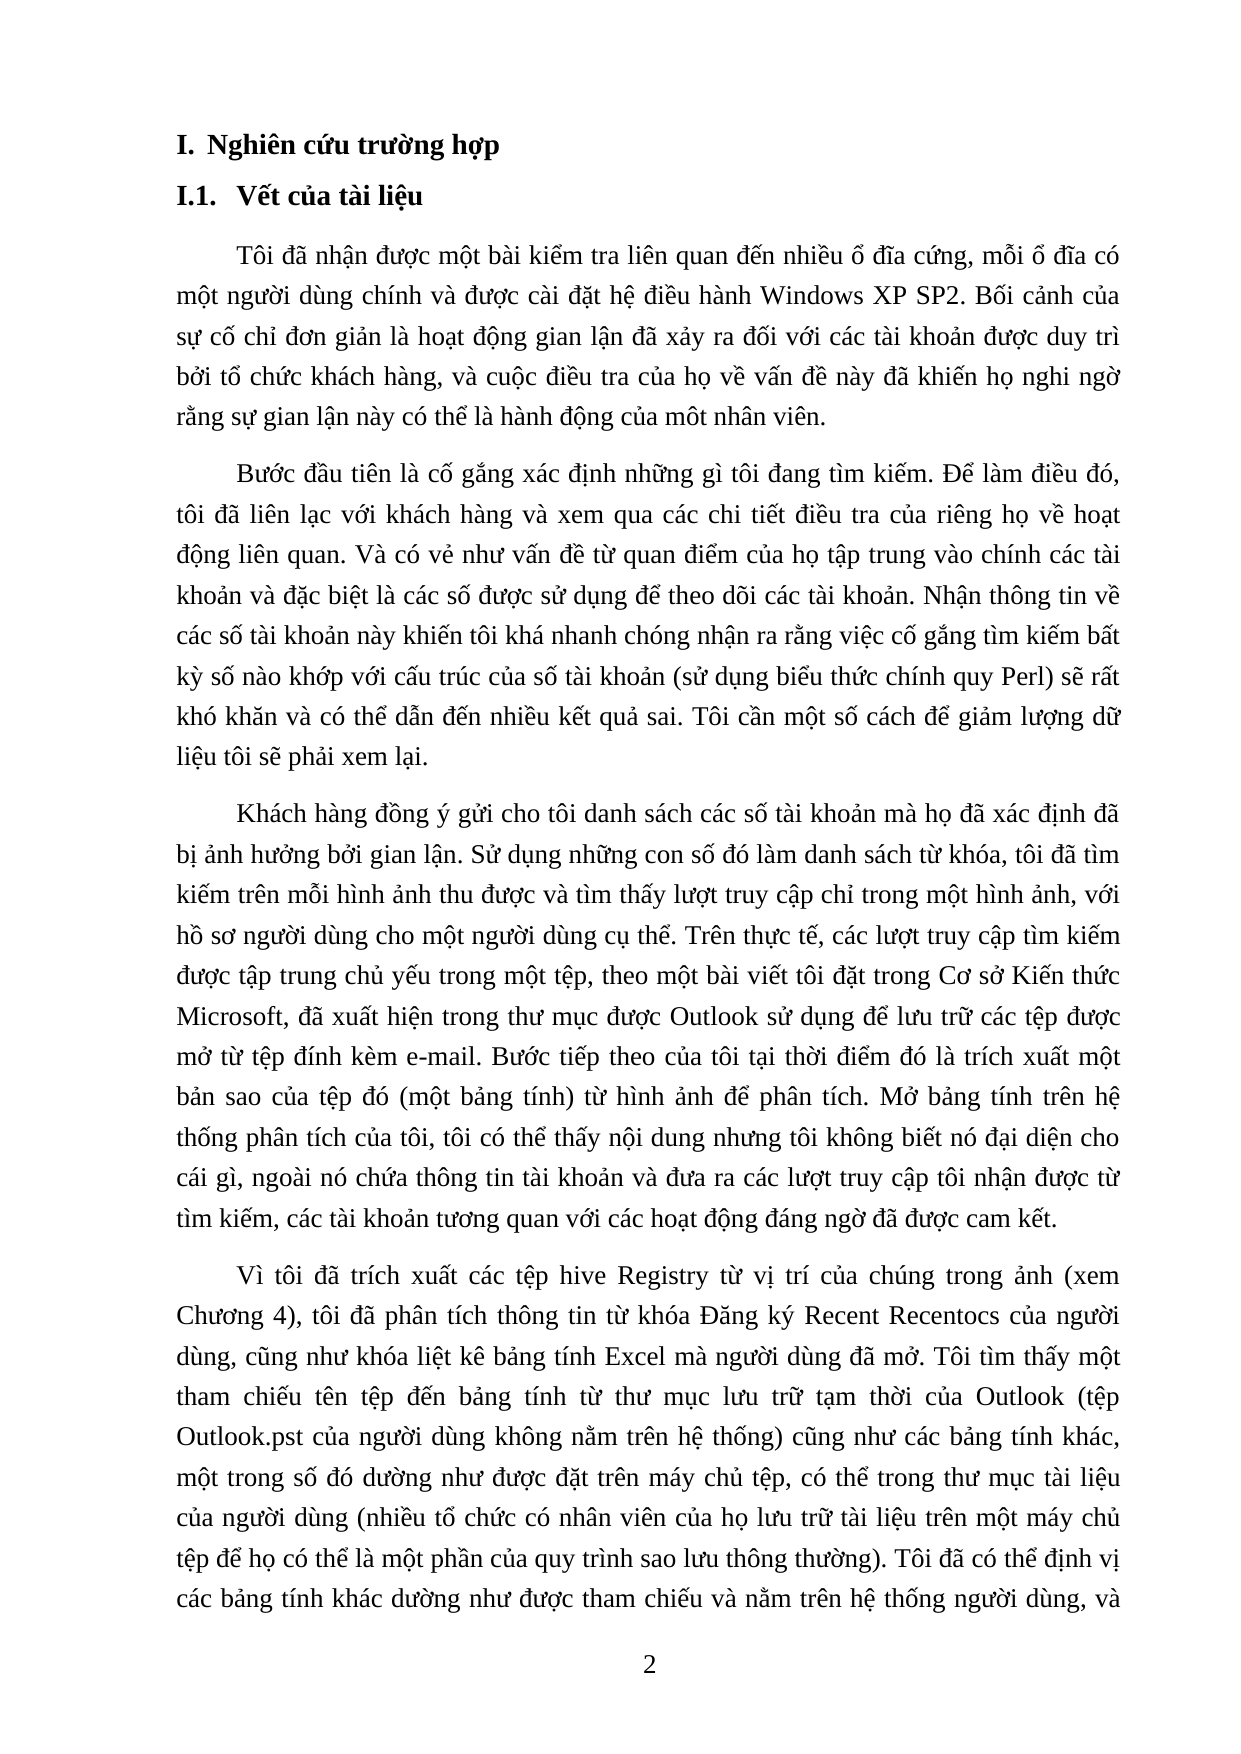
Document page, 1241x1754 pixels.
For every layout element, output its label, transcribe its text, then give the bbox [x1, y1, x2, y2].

text Bước đầu tiên là cố gắng xác định những gì tôi đang tìm kiếm. Để làm điều đó, tôi đã liên lạc với khách hàng và xem qua các chi tiết điều tra của riêng họ về hoạt động liên quan. Và có vẻ như vấn đề từ quan điểm của họ tập trung vào chính các tài khoản và đặc biệt là các số được sử dụng để theo dõi các tài khoản. Nhận thông tin về các số tài khoản này khiến tôi khá nhanh chóng nhận ra rằng việc cố gắng tìm kiếm bất kỳ số nào khớp với cấu trúc của số tài khoản (sử dụng biểu thức chính quy Perl) sẽ rất khó khăn và có thể dẫn đến nhiều kết quả sai. Tôi cần một số cách để giảm lượng dữ liệu tôi sẽ phải xem lại. [176, 458, 1122, 772]
subtitle Nghiên cứu trường hợp [176, 127, 1122, 161]
text Khách hàng đồng ý gửi cho tôi danh sách các số tài khoản mà họ đã xác định đã bị ảnh hưởng bởi gian lận. Sử dụng những con số đó làm danh sách từ khóa, tôi đã tìm kiếm trên mỗi hình ảnh thu được và tìm thấy lượt truy cập chỉ trong một hình ảnh, với hồ sơ người dùng cho một người dùng cụ thể. Trên thực tế, các lượt truy cập tìm kiếm được tập trung chủ yếu trong một tệp, theo một bài viết tôi đặt trong Cơ sở Kiến thức Microsoft, đã xuất hiện trong thư mục được Outlook sử dụng để lưu trữ các tệp được mở từ tệp đính kèm e-mail. Bước tiếp theo của tôi tại thời điểm đó là trích xuất một bản sao của tệp đó (một bảng tính) từ hình ảnh để phân tích. Mở bảng tính trên hệ thống phân tích của tôi, tôi có thể thấy nội dung nhưng tôi không biết nó đại diện cho cái gì, ngoài nó chứa thông tin tài khoản và đưa ra các lượt truy cập tôi nhận được từ tìm kiếm, các tài khoản tương quan với các hoạt động đáng ngờ đã được cam kết. [176, 798, 1122, 1233]
subtitle Vết của tài liệu [176, 178, 1122, 211]
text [176, 1259, 1122, 1613]
text Tôi đã nhận được một bài kiểm tra liên quan đến nhiều ổ đĩa cứng, mỗi ổ đĩa có một người dùng chính và được cài đặt hệ điều hành Windows XP SP2. Bối cảnh của sự cố chỉ đơn giản là hoạt động gian lận đã xảy ra đối với các tài khoản được duy trì bởi tổ chức khách hàng, và cuộc điều tra của họ về vấn đề này đã khiến họ nghi ngờ rằng sự gian lận này có thể là hành động của môt nhân viên. [176, 239, 1122, 432]
